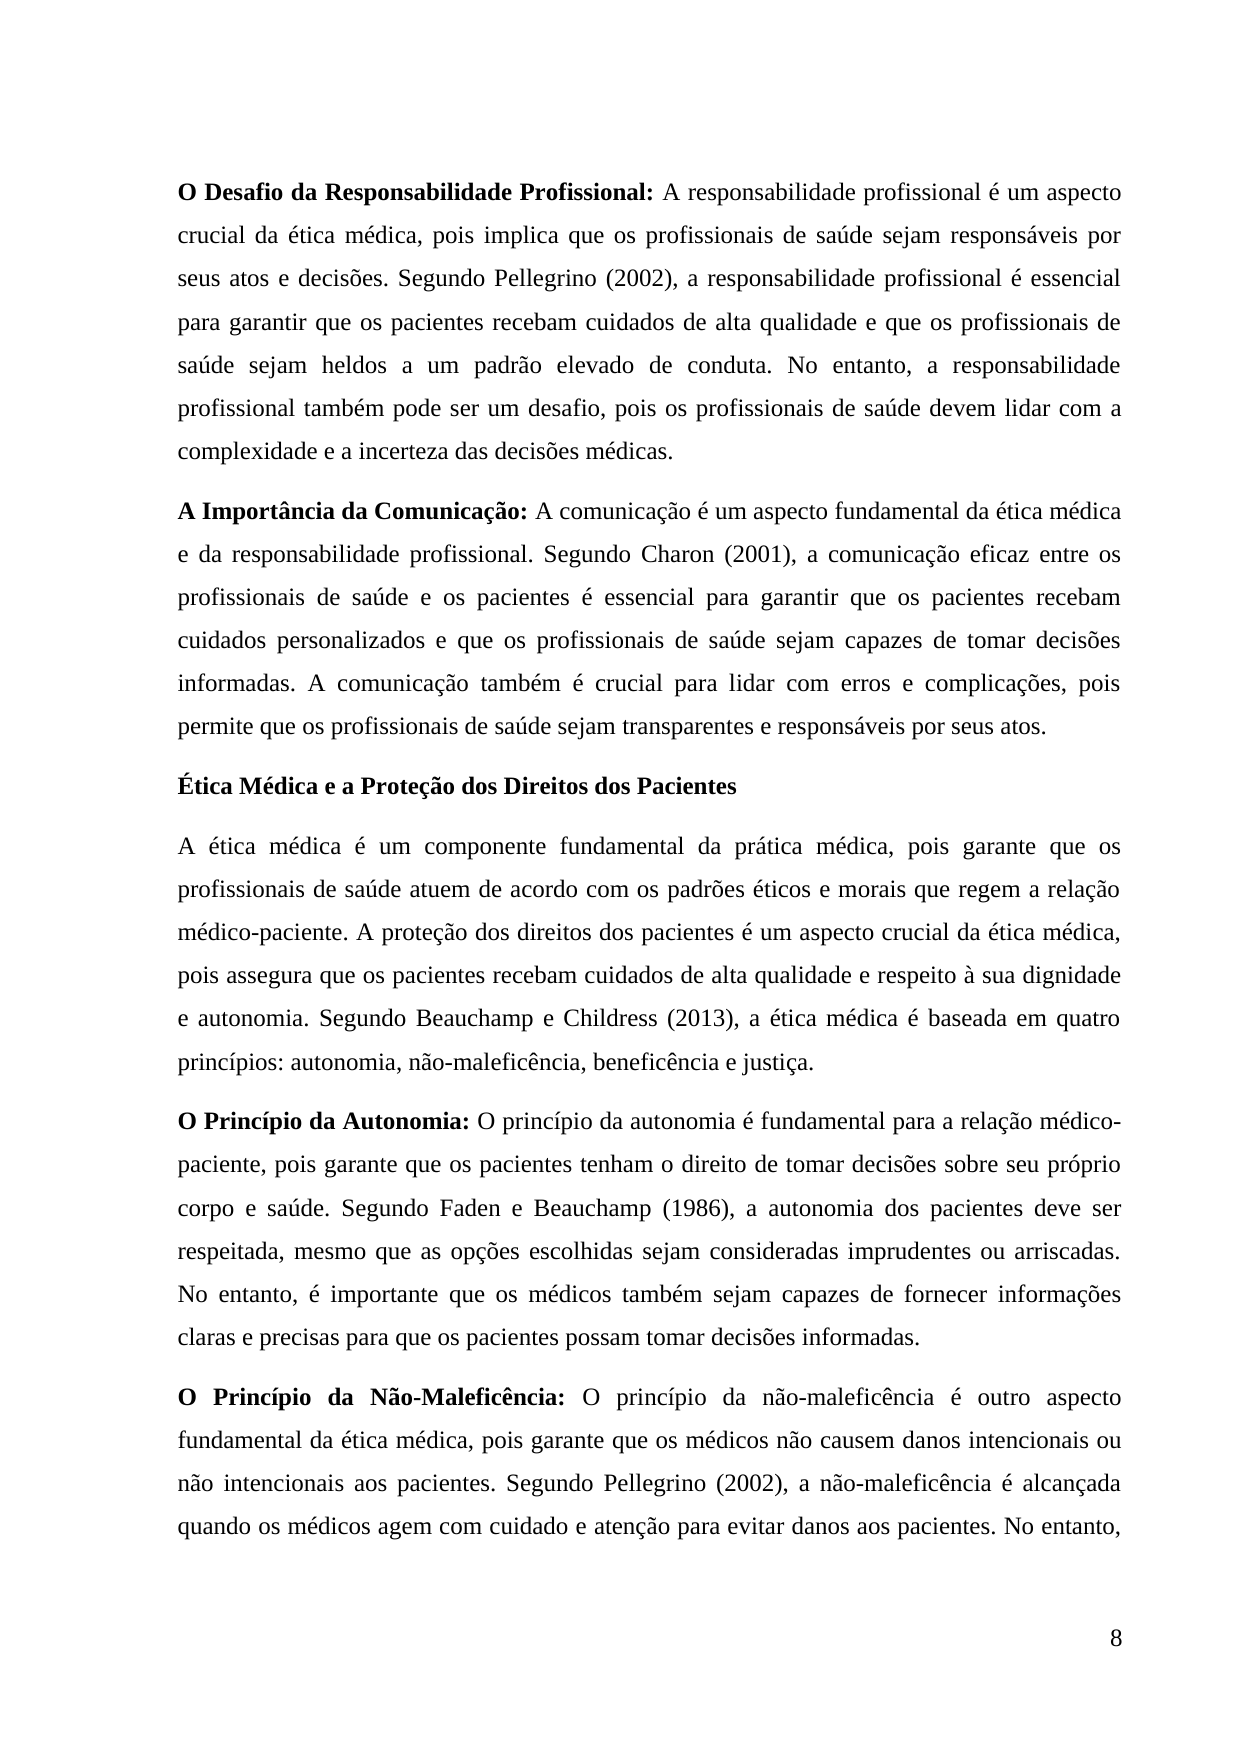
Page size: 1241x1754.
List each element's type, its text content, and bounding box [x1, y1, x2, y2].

text O Princípio da Autonomia: O princípio da autonomia é fundamental para a relação médico-paciente, pois garante que os pacientes tenham o direito de tomar decisões sobre seu próprio corpo e saúde. Segundo Faden e Beauchamp (1986), a autonomia dos pacientes deve ser respeitada, mesmo que as opções escolhidas sejam consideradas imprudentes ou arriscadas. No entanto, é importante que os médicos também sejam capazes de fornecer informações claras e precisas para que os pacientes possam tomar decisões informadas. [177, 1106, 1122, 1351]
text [177, 1382, 1122, 1540]
text O Desafio da Responsabilidade Profissional: A responsabilidade profissional é um aspecto crucial da ética médica, pois implica que os profissionais de saúde sejam responsáveis por seus atos e decisões. Segundo Pellegrino (2002), a responsabilidade profissional é essencial para garantir que os pacientes recebam cuidados de alta qualidade e que os profissionais de saúde sejam heldos a um padrão elevado de conduta. No entanto, a responsabilidade profissional também pode ser um desafio, pois os profissionais de saúde devem lidar com a complexidade e a incerteza das decisões médicas. [177, 177, 1122, 465]
text A Importância da Comunicação: A comunicação é um aspecto fundamental da ética médica e da responsabilidade profissional. Segundo Charon (2001), a comunicação eficaz entre os profissionais de saúde e os pacientes é essencial para garantir que os pacientes recebam cuidados personalizados e que os profissionais de saúde sejam capazes de tomar decisões informadas. A comunicação também é crucial para lidar com erros e complicações, pois permite que os profissionais de saúde sejam transparentes e responsáveis por seus atos. [177, 496, 1122, 740]
text Ética Médica e a Proteção dos Direitos dos Pacientes [177, 771, 1122, 800]
text A ética médica é um componente fundamental da prática médica, pois garante que os profissionais de saúde atuem de acordo com os padrões éticos e morais que regem a relação médico-paciente. A proteção dos direitos dos pacientes é um aspecto crucial da ética médica, pois assegura que os pacientes recebam cuidados de alta qualidade e respeito à sua dignidade e autonomia. Segundo Beauchamp e Childress (2013), a ética médica é baseada em quatro princípios: autonomia, não-maleficência, beneficência e justiça. [177, 831, 1122, 1075]
